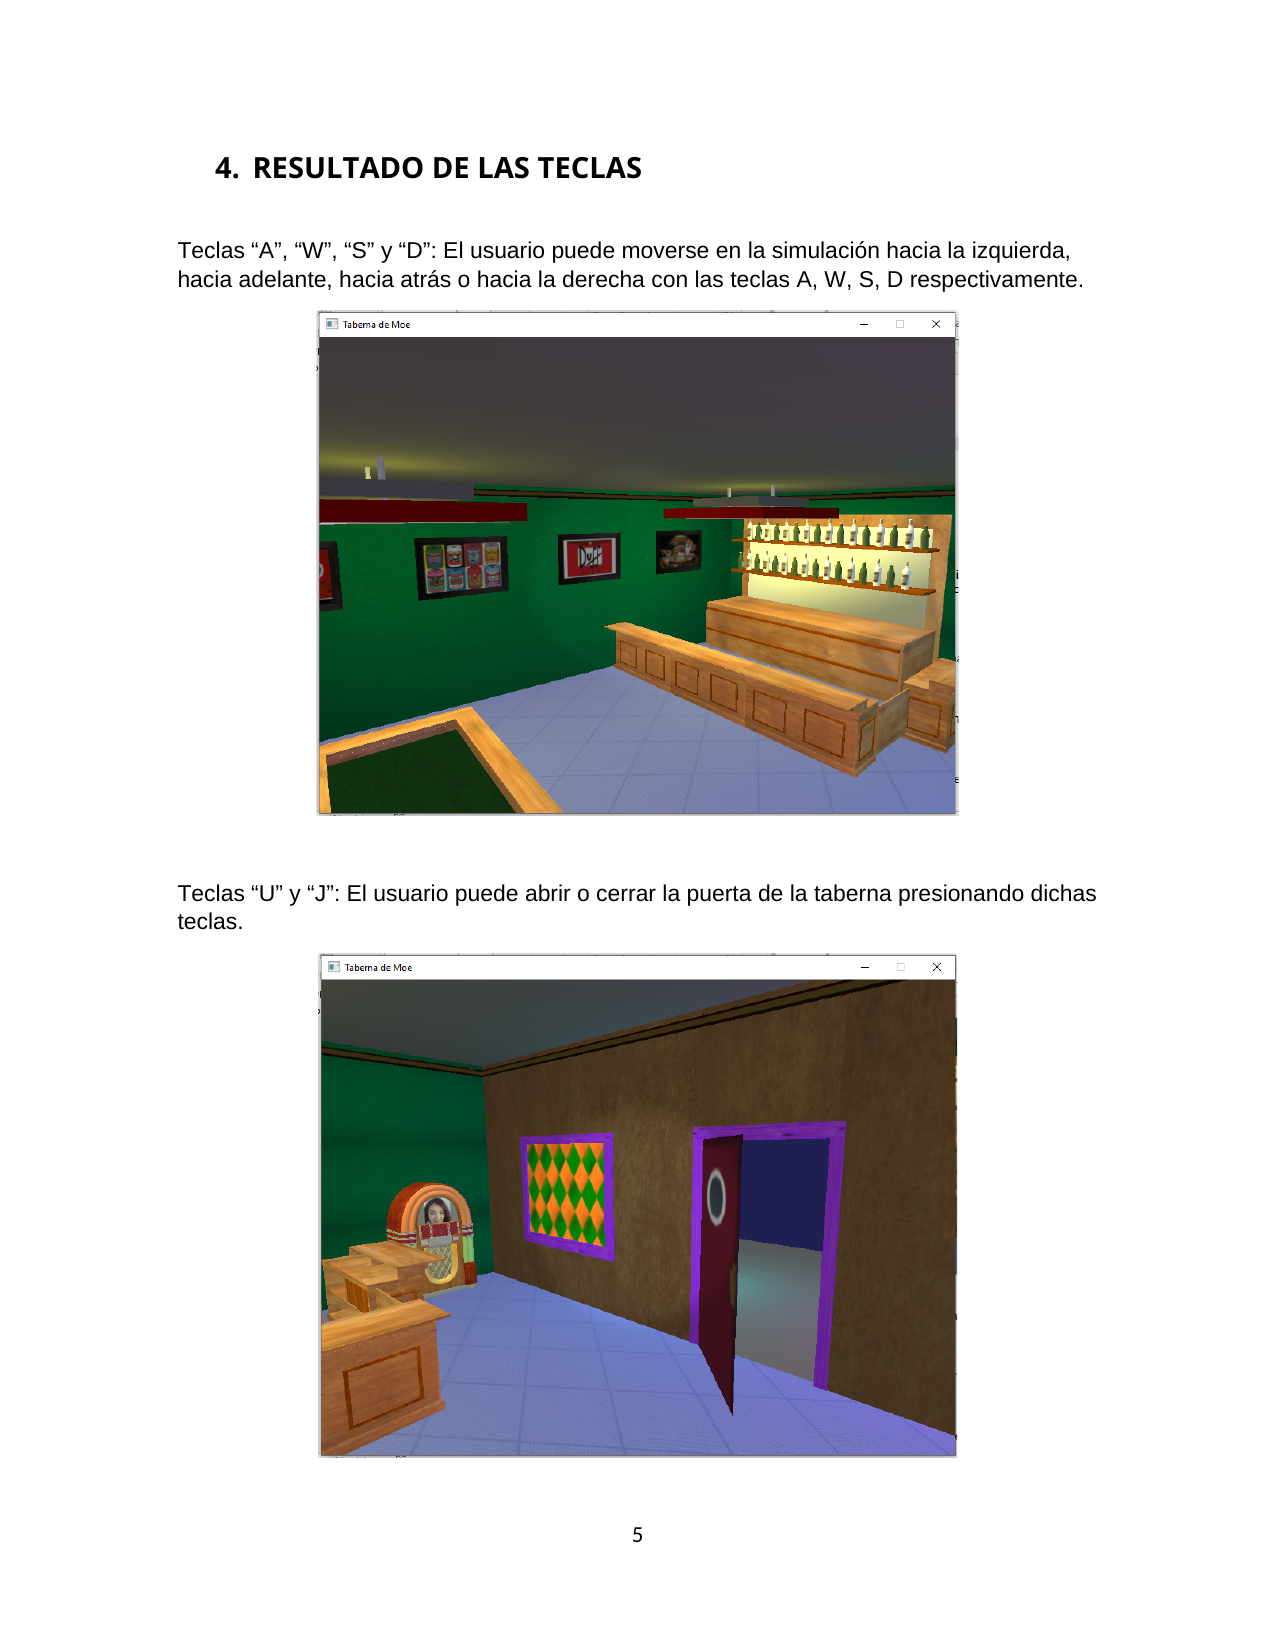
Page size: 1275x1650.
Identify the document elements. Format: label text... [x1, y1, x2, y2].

picture [318, 953, 958, 1458]
subtitle RESULTADO DE LAS TECLAS [215, 148, 1098, 187]
picture [316, 310, 959, 816]
text Teclas “A”, “W”, “S” y “D”: El usuario puede moverse en la simulación hacia la izquierda, hacia adelante, hacia atrás o hacia la derecha con las teclas A, W, S, D respectivamente. [177, 237, 1098, 292]
text Teclas “U” y “J”: El usuario puede abrir o cerrar la puerta de la taberna presionando dichas teclas. [177, 880, 1098, 934]
